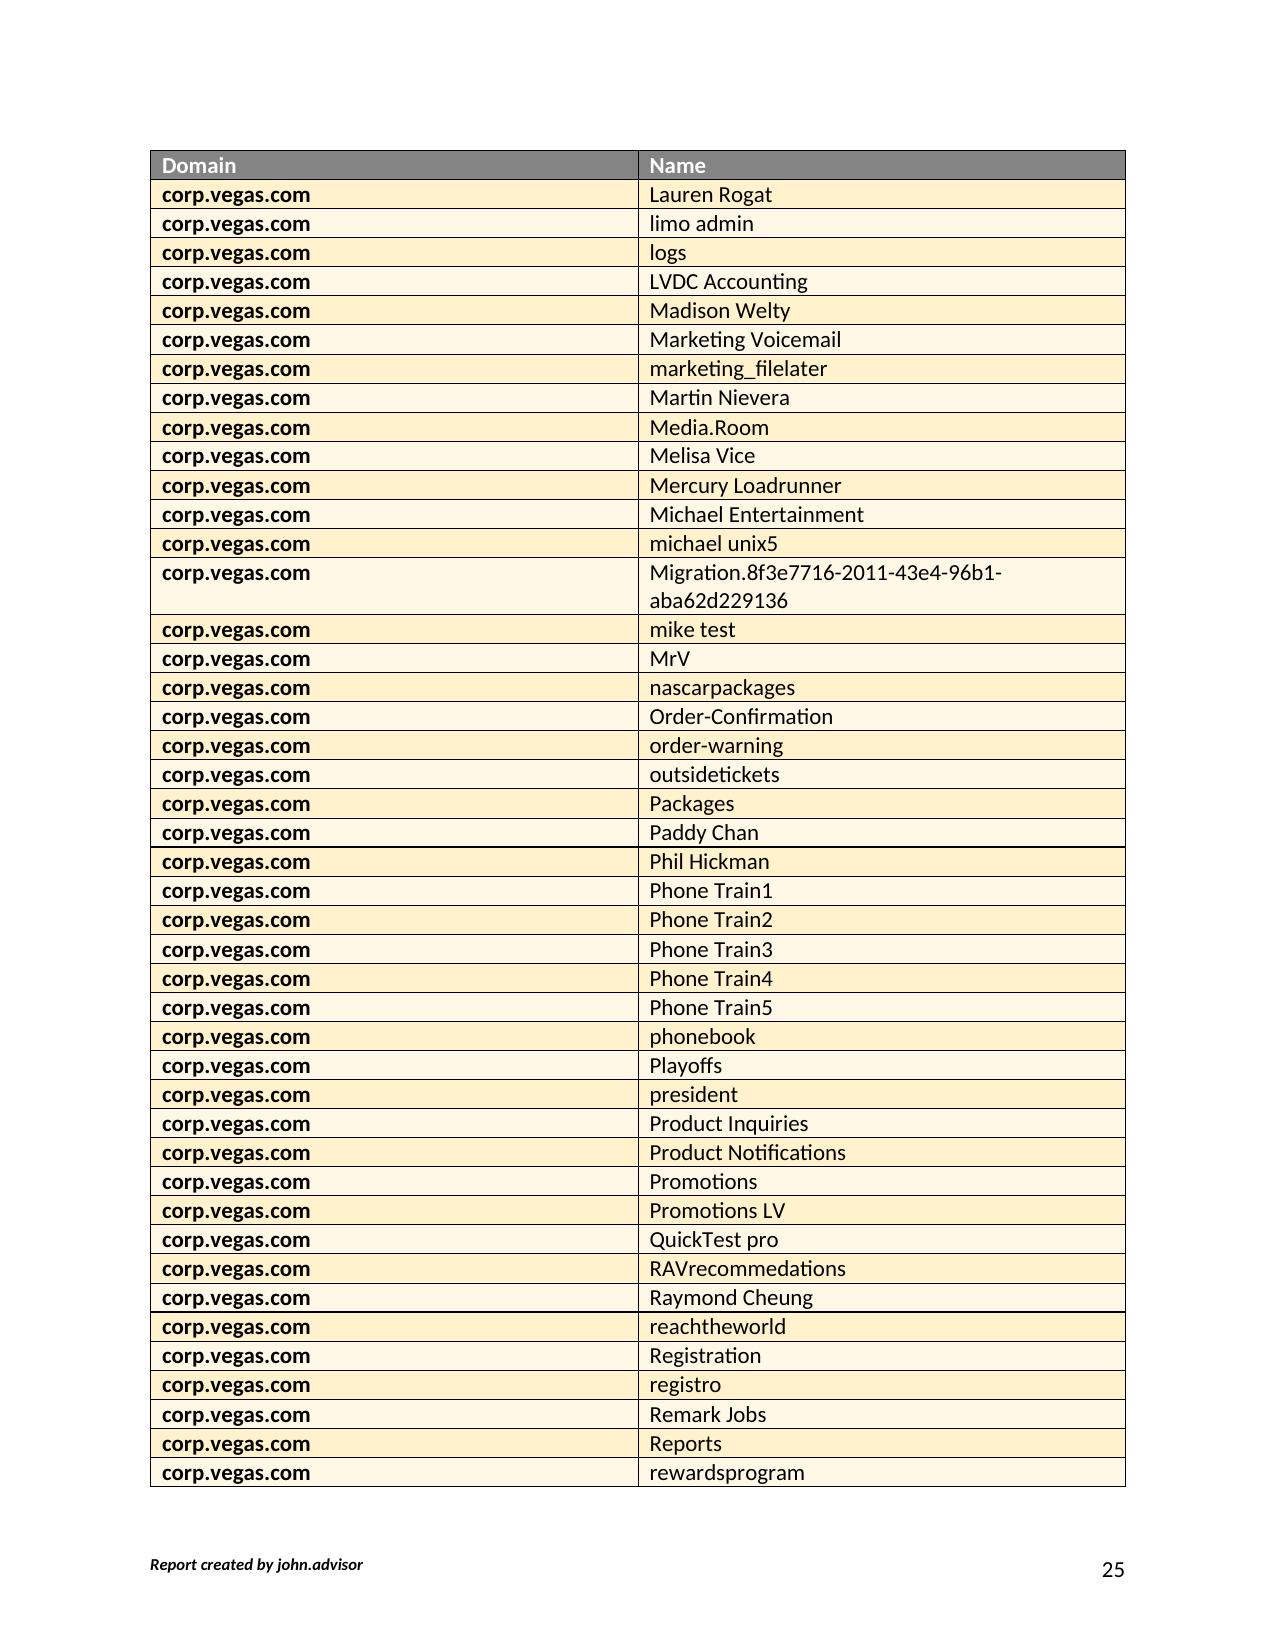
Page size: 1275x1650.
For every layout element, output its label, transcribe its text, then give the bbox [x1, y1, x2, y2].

table_cell logs [639, 238, 1125, 266]
table_cell corp.vegas.com [151, 209, 638, 237]
table_cell corp.vegas.com [151, 731, 638, 759]
table_cell Packages [639, 789, 1125, 817]
table_cell corp.vegas.com [151, 1284, 638, 1311]
table_cell corp.vegas.com [151, 267, 638, 295]
table_cell LVDC Accounting [639, 267, 1125, 295]
table_cell corp.vegas.com [151, 760, 638, 788]
table_cell corp.vegas.com [151, 964, 638, 992]
table_cell limo admin [639, 209, 1125, 237]
table_cell corp.vegas.com [151, 238, 638, 266]
table_cell Phone Train3 [639, 935, 1125, 963]
table_cell corp.vegas.com [151, 1225, 638, 1253]
table_cell corp.vegas.com [151, 1429, 638, 1457]
table_cell corp.vegas.com [151, 819, 638, 846]
table_cell corp.vegas.com [151, 355, 638, 382]
table_cell Playoffs [639, 1051, 1125, 1079]
table_cell corp.vegas.com [151, 471, 638, 499]
table_cell Phone Train5 [639, 993, 1125, 1021]
table_cell Order-Confirmation [639, 702, 1125, 730]
table_cell corp.vegas.com [151, 558, 638, 614]
table_cell corp.vegas.com [151, 789, 638, 817]
table_cell corp.vegas.com [151, 1138, 638, 1166]
table_cell corp.vegas.com [151, 1400, 638, 1428]
table_cell corp.vegas.com [151, 935, 638, 963]
table_cell Mercury Loadrunner [639, 471, 1125, 499]
table_cell corp.vegas.com [151, 500, 638, 528]
table_cell Registration [639, 1342, 1125, 1369]
table_cell corp.vegas.com [151, 529, 638, 557]
table_cell Lauren Rogat [639, 180, 1125, 208]
table_cell president [639, 1080, 1125, 1108]
table_cell corp.vegas.com [151, 413, 638, 441]
table_header Name [639, 151, 1125, 179]
table_cell Promotions [639, 1167, 1125, 1195]
table_cell corp.vegas.com [151, 1371, 638, 1399]
table_cell Melisa Vice [639, 442, 1125, 470]
table_cell Phil Hickman [639, 848, 1125, 876]
table_cell corp.vegas.com [151, 1080, 638, 1108]
table_cell corp.vegas.com [151, 384, 638, 412]
table_cell corp.vegas.com [151, 1313, 638, 1341]
table_cell corp.vegas.com [151, 325, 638, 353]
table_cell corp.vegas.com [151, 1051, 638, 1079]
table_cell Phone Train2 [639, 906, 1125, 934]
table_cell corp.vegas.com [151, 644, 638, 672]
table_cell corp.vegas.com [151, 296, 638, 324]
table_cell Reports [639, 1429, 1125, 1457]
table_cell Migration.8f3e7716-2011-43e4-96b1-aba62d229136 [639, 558, 1125, 614]
table_cell Paddy Chan [639, 819, 1125, 846]
table_cell corp.vegas.com [151, 673, 638, 701]
table_header Domain [151, 151, 638, 179]
table_cell Marketing Voicemail [639, 325, 1125, 353]
table_cell phonebook [639, 1022, 1125, 1050]
table_cell Media.Room [639, 413, 1125, 441]
table_cell Remark Jobs [639, 1400, 1125, 1428]
table_cell corp.vegas.com [151, 442, 638, 470]
table_cell corp.vegas.com [151, 993, 638, 1021]
table_cell Promotions LV [639, 1196, 1125, 1224]
table_cell corp.vegas.com [151, 848, 638, 876]
table_cell nascarpackages [639, 673, 1125, 701]
table_cell corp.vegas.com [151, 702, 638, 730]
table_cell corp.vegas.com [151, 1254, 638, 1282]
table_cell RAVrecommedations [639, 1254, 1125, 1282]
table_cell Phone Train1 [639, 877, 1125, 904]
table_cell Martin Nievera [639, 384, 1125, 412]
table_cell michael unix5 [639, 529, 1125, 557]
table_cell Product Notifications [639, 1138, 1125, 1166]
table_cell QuickTest pro [639, 1225, 1125, 1253]
table_cell corp.vegas.com [151, 1022, 638, 1050]
table_cell marketing_filelater [639, 355, 1125, 382]
table_cell registro [639, 1371, 1125, 1399]
table_cell corp.vegas.com [151, 877, 638, 904]
table_cell Phone Train4 [639, 964, 1125, 992]
table_cell corp.vegas.com [151, 1167, 638, 1195]
table_cell mike test [639, 615, 1125, 643]
table_cell Product Inquiries [639, 1109, 1125, 1137]
table_cell rewardsprogram [639, 1458, 1125, 1486]
table_cell corp.vegas.com [151, 180, 638, 208]
table_cell corp.vegas.com [151, 615, 638, 643]
table_cell Michael Entertainment [639, 500, 1125, 528]
table_cell Madison Welty [639, 296, 1125, 324]
table_cell corp.vegas.com [151, 1196, 638, 1224]
table_cell Raymond Cheung [639, 1284, 1125, 1311]
table_cell corp.vegas.com [151, 1109, 638, 1137]
table_cell corp.vegas.com [151, 1342, 638, 1369]
table_cell outsidetickets [639, 760, 1125, 788]
table_cell order-warning [639, 731, 1125, 759]
table_cell reachtheworld [639, 1313, 1125, 1341]
table_cell MrV [639, 644, 1125, 672]
table_cell corp.vegas.com [151, 1458, 638, 1486]
table_cell corp.vegas.com [151, 906, 638, 934]
